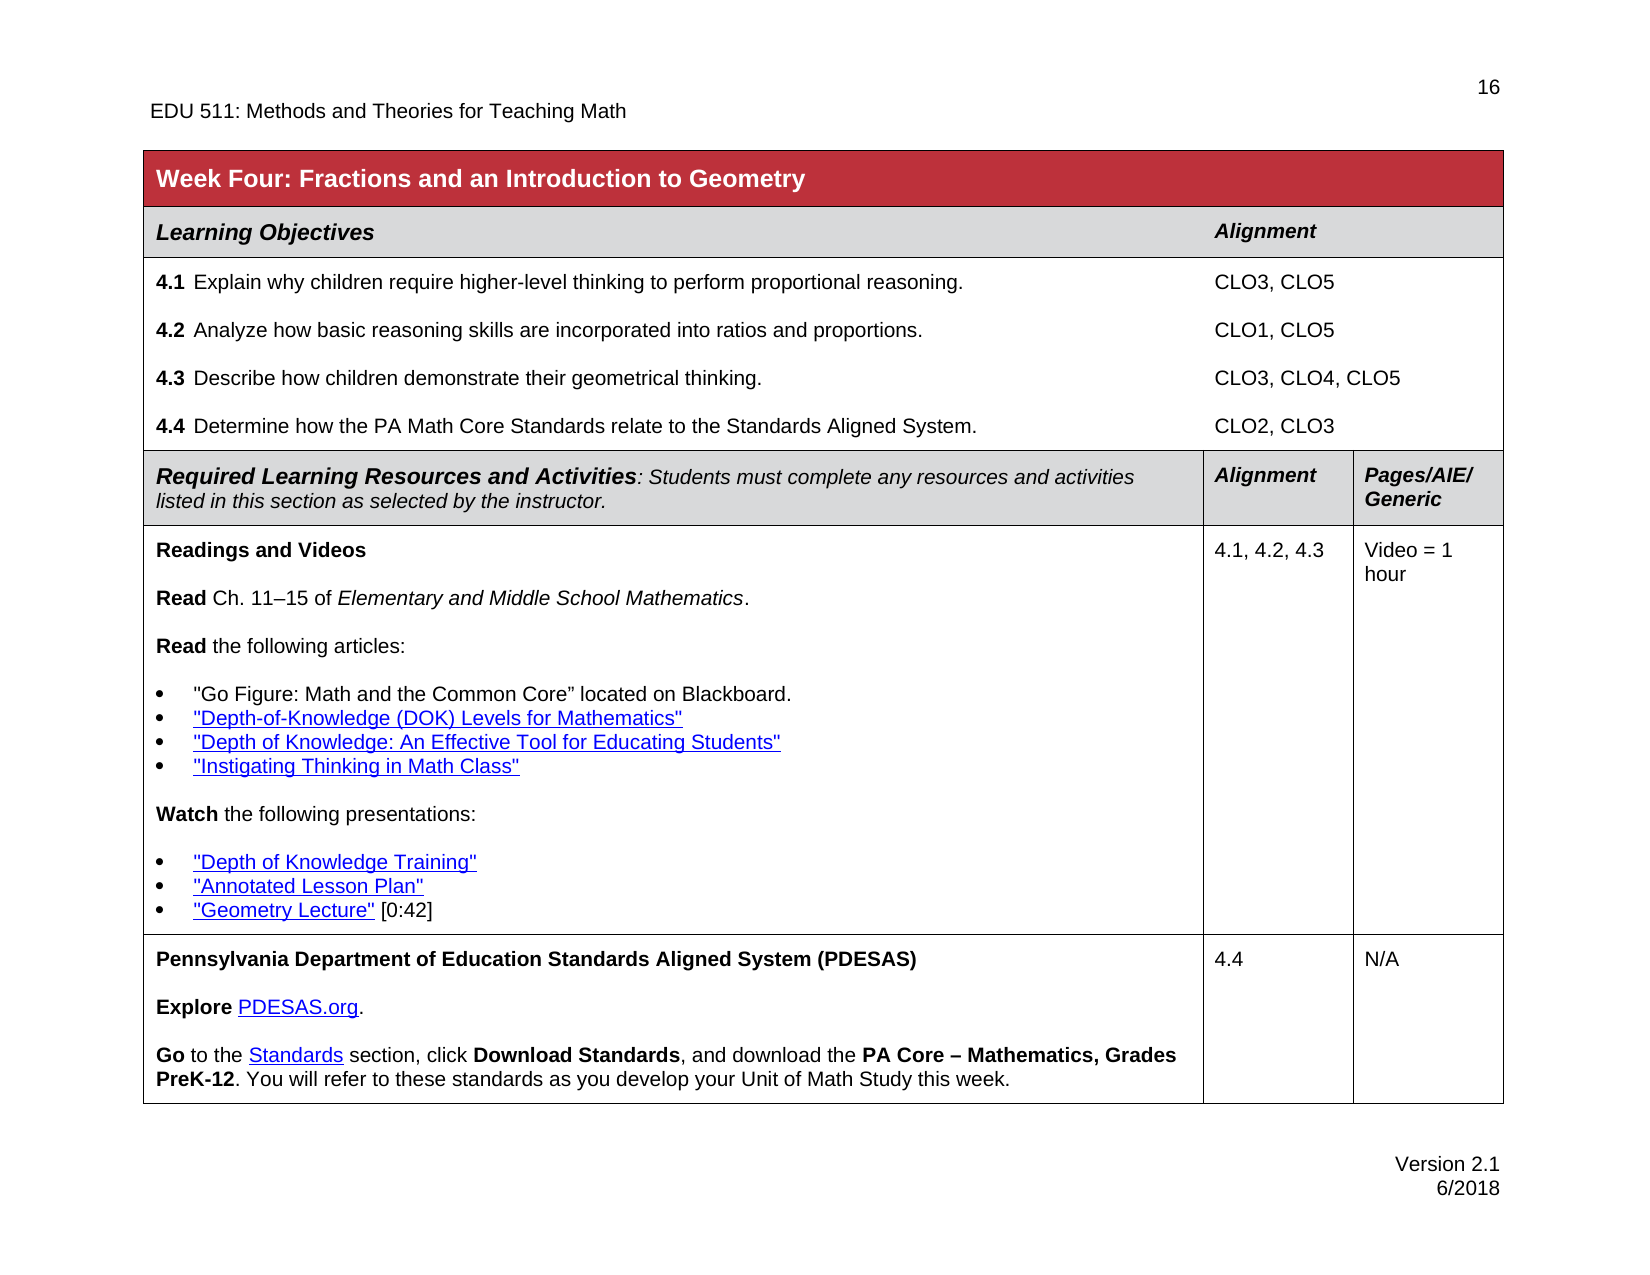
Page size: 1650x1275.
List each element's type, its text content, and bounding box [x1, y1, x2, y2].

table_cell Pages/AIE/ Generic [1354, 451, 1503, 525]
table_header [1203, 151, 1353, 206]
table_cell 4.4 [1204, 935, 1353, 1103]
table_cell Required Learning Resources and Activities: Students must complete any resources and activities listed in this section as selected by the instructor. [144, 451, 1203, 525]
table_cell Explain why children require higher-level thinking to perform proportional reasoning. [144, 258, 1203, 306]
table_cell Pennsylvania Department of Education Standards Aligned System (PDESAS) Explore PDESAS.org. Go to the Standards section, click Download Standards, and download the PA Core – Mathematics, Grades PreK-12. You will refer to these standards as you develop your Unit of Math Study this week. [144, 935, 1203, 1103]
table_cell Analyze how basic reasoning skills are incorporated into ratios and proportions. [144, 306, 1203, 354]
table_cell CLO3, CLO4, CLO5 [1203, 354, 1503, 402]
table_cell Describe how children demonstrate their geometrical thinking. [144, 354, 1203, 402]
table_cell CLO3, CLO5 [1203, 258, 1503, 306]
table_cell 4.1, 4.2, 4.3 [1204, 526, 1353, 934]
table_cell Learning Objectives [144, 207, 1203, 257]
table_cell Alignment [1204, 451, 1353, 525]
table_header Week Four: Fractions and an Introduction to Geometry [144, 151, 1203, 206]
table_header [1353, 151, 1503, 206]
table_cell Alignment [1203, 207, 1503, 257]
table_cell CLO1, CLO5 [1203, 306, 1503, 354]
table_cell Video = 1 hour [1354, 526, 1503, 934]
table_cell N/A [1354, 935, 1503, 1103]
table_cell Determine how the PA Math Core Standards relate to the Standards Aligned System. [144, 402, 1203, 450]
table_cell Readings and Videos Read Ch. 11–15 of Elementary and Middle School Mathematics. Read the following articles: "Go Figure: Math and the Common Core” located on Blackboard. "Depth-of-Knowledge (DOK) Levels for Mathematics" "Depth of Knowledge: An Effective Tool for Educating Students" "Instigating Thinking in Math Class" Watch the following presentations: "Depth of Knowledge Training" "Annotated Lesson Plan" "Geometry Lecture" [0:42] [144, 526, 1203, 934]
table_cell CLO2, CLO3 [1203, 402, 1503, 450]
